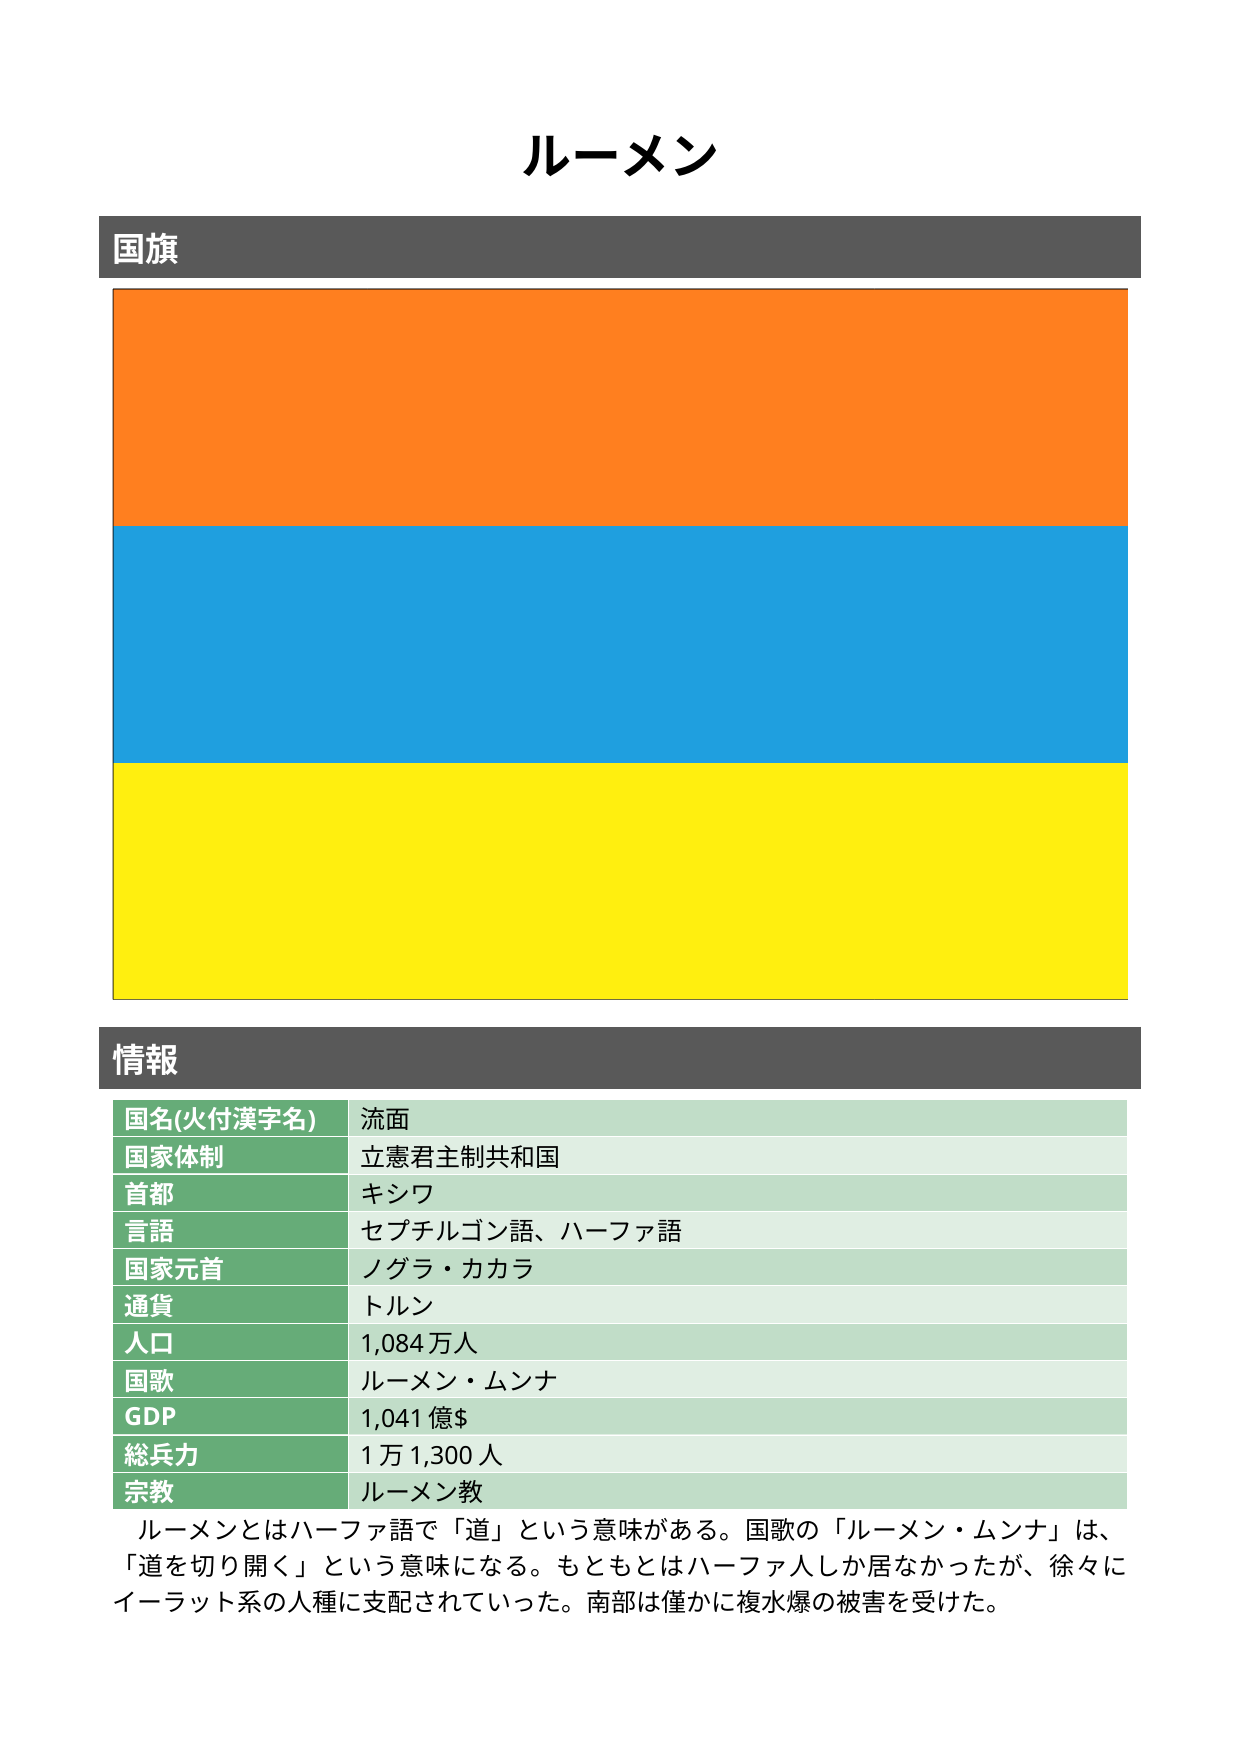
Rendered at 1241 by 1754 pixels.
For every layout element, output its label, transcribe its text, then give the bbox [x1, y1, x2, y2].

table_cell ノグラ・カカラ [349, 1249, 1127, 1285]
table_cell 宗教 [113, 1473, 348, 1509]
table_cell 1,084万人 [349, 1324, 1127, 1360]
table_cell 立憲君主制共和国 [349, 1137, 1127, 1173]
table_cell 通貨 [113, 1286, 348, 1323]
table_cell ルーメン教 [349, 1473, 1127, 1509]
table_cell 1,041億$ [349, 1398, 1127, 1434]
table_cell 人口 [113, 1324, 348, 1360]
table_cell 国歌 [113, 1361, 348, 1397]
table_cell キシワ [349, 1175, 1127, 1211]
table_cell 言語 [113, 1212, 348, 1248]
table_cell 国家元首 [113, 1249, 348, 1285]
subtitle 情報 [104, 1032, 1136, 1084]
table_cell 首都 [113, 1175, 348, 1211]
table_cell ルーメン・ムンナ [349, 1361, 1127, 1397]
table_cell 1万1,300人 [349, 1436, 1127, 1472]
title ルーメン [112, 116, 1128, 188]
subtitle 国旗 [104, 221, 1136, 273]
text ルーメンとはハーファ語で「道」という意味がある。国歌の「ルーメン・ムンナ」は、「道を切り開く」という意味になる。もともとはハーファ人しか居なかったが、徐々にイーラット系の人種に支配されていった。南部は僅かに複水爆の被害を受けた。 [112, 1510, 1128, 1619]
table_cell トルン [349, 1286, 1127, 1323]
table_header 流面 [349, 1100, 1127, 1136]
table_cell GDP [113, 1398, 348, 1434]
table_cell セプチルゴン語、ハーファ語 [349, 1212, 1127, 1248]
table_header 国名(火付漢字名) [113, 1100, 348, 1136]
picture [112, 288, 1128, 1000]
table_cell 総兵力 [113, 1436, 348, 1472]
table_cell 国家体制 [113, 1137, 348, 1173]
